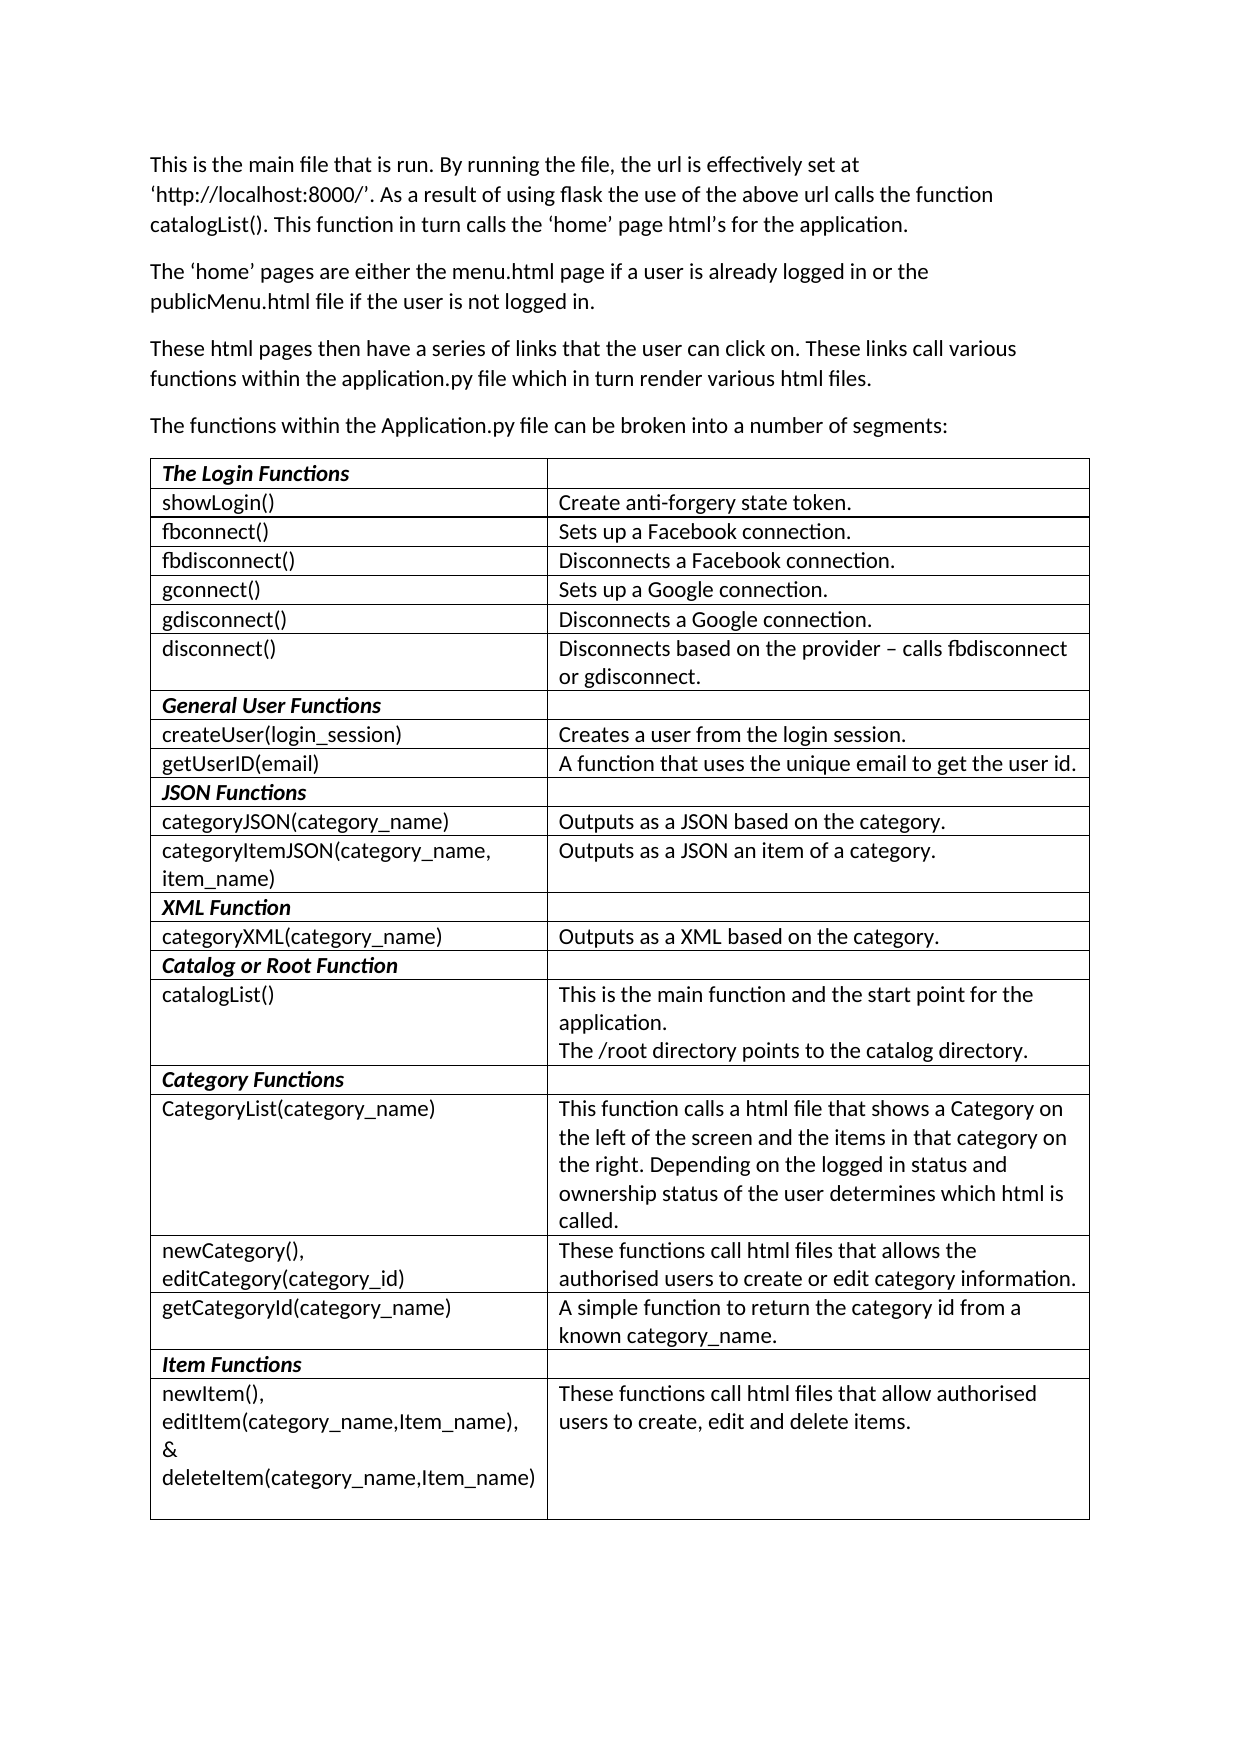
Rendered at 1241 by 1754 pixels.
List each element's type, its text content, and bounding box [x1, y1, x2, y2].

table_cell newItem(), editItem(category_name,Item_name), & deleteItem(category_name,Item_name) [151, 1379, 547, 1519]
table_cell showLogin() [151, 489, 547, 516]
table_cell [548, 1066, 1089, 1093]
table_cell newCategory(), editCategory(category_id) [151, 1236, 547, 1292]
table_header The Login Functions [151, 459, 547, 487]
table_cell fbconnect() [151, 518, 547, 546]
table_cell Disconnects based on the provider – calls fbdisconnect or gdisconnect. [548, 634, 1089, 690]
table_cell Sets up a Facebook connection. [548, 518, 1089, 546]
table_cell getUserID(email) [151, 749, 547, 777]
table_cell Outputs as a JSON based on the category. [548, 807, 1089, 835]
table_cell catalogList() [151, 980, 547, 1064]
table_cell This is the main function and the start point for the application. The /root directory points to the catalog directory. [548, 980, 1089, 1064]
table_cell categoryJSON(category_name) [151, 807, 547, 835]
table_cell getCategoryId(category_name) [151, 1293, 547, 1349]
table_cell disconnect() [151, 634, 547, 690]
table_cell Create anti-forgery state token. [548, 489, 1089, 516]
table_cell General User Functions [151, 691, 547, 719]
text The functions within the Application.py file can be broken into a number of segments: [150, 411, 1090, 439]
table_cell Creates a user from the login session. [548, 720, 1089, 748]
table_cell [548, 893, 1089, 921]
table_cell Disconnects a Facebook connection. [548, 547, 1089, 574]
table_cell Sets up a Google connection. [548, 576, 1089, 604]
table_cell Category Functions [151, 1066, 547, 1093]
table_cell [548, 691, 1089, 719]
table_cell categoryXML(category_name) [151, 922, 547, 950]
table_cell [548, 1350, 1089, 1378]
table_cell gconnect() [151, 576, 547, 604]
table_cell CategoryList(category_name) [151, 1095, 547, 1235]
table_cell Disconnects a Google connection. [548, 605, 1089, 633]
table_cell JSON Functions [151, 778, 547, 806]
table_cell Outputs as a JSON an item of a category. [548, 836, 1089, 892]
table_cell [548, 778, 1089, 806]
table_cell Item Functions [151, 1350, 547, 1378]
table_header [548, 459, 1089, 487]
table_cell These functions call html files that allows the authorised users to create or edit category information. [548, 1236, 1089, 1292]
table_cell A function that uses the unique email to get the user id. [548, 749, 1089, 777]
table_cell XML Function [151, 893, 547, 921]
text These html pages then have a series of links that the user can click on. These links call various functions within the application.py file which in turn render various html files. [150, 334, 1090, 393]
table_cell fbdisconnect() [151, 547, 547, 574]
table_cell These functions call html files that allow authorised users to create, edit and delete items. [548, 1379, 1089, 1519]
table_cell categoryItemJSON(category_name, item_name) [151, 836, 547, 892]
text This is the main file that is run. By running the file, the url is effectively set at ‘http://localhost:8000/’. As a result of using flask the use of the above url calls the function catalogList(). This function in turn calls the ‘home’ page html’s for the application. [150, 150, 1090, 238]
table_cell gdisconnect() [151, 605, 547, 633]
table_cell [548, 951, 1089, 979]
table_cell A simple function to return the category id from a known category_name. [548, 1293, 1089, 1349]
table_cell createUser(login_session) [151, 720, 547, 748]
table_cell Outputs as a XML based on the category. [548, 922, 1089, 950]
table_cell This function calls a html file that shows a Category on the left of the screen and the items in that category on the right. Depending on the logged in status and ownership status of the user determines which html is called. [548, 1095, 1089, 1235]
text The ‘home’ pages are either the menu.html page if a user is already logged in or the publicMenu.html file if the user is not logged in. [150, 257, 1090, 316]
table_cell Catalog or Root Function [151, 951, 547, 979]
